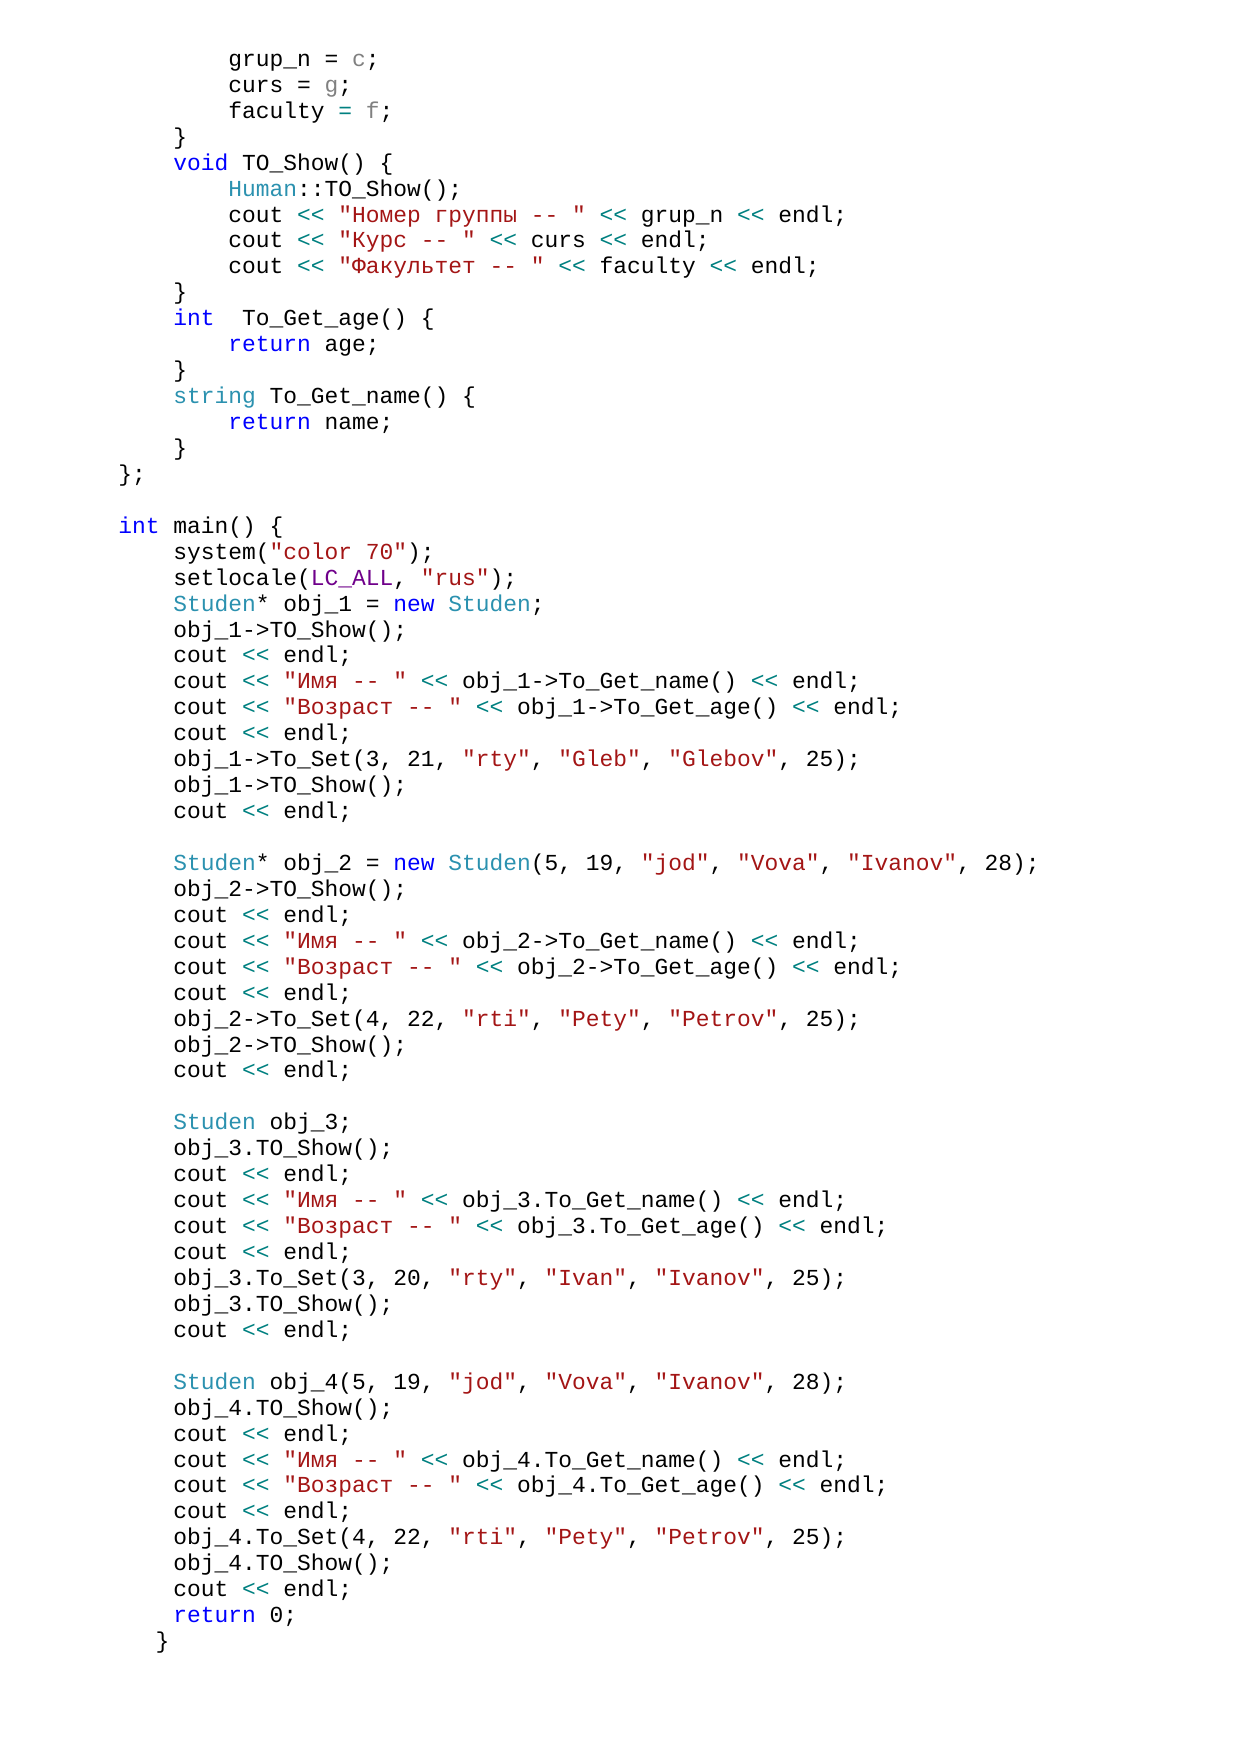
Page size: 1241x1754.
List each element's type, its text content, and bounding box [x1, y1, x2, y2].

text cout << endl; [118, 1318, 1211, 1344]
text cout << "Возраст -- " << obj_4.To_Get_age() << endl; [118, 1474, 1211, 1500]
text obj_2->TO_Show(); [118, 877, 1211, 903]
text cout << endl; [118, 799, 1211, 825]
text obj_4.TO_Show(); [118, 1396, 1211, 1422]
text cout << "Возраст -- " << obj_1->To_Get_age() << endl; [118, 696, 1211, 722]
text }; [118, 462, 1211, 488]
text void TO_Show() { [118, 151, 1211, 177]
text grup_n = c; [118, 47, 1211, 73]
text } [118, 125, 1211, 151]
text cout << "Имя -- " << obj_4.To_Get_name() << endl; [118, 1448, 1211, 1474]
text cout << "Имя -- " << obj_1->To_Get_name() << endl; [118, 670, 1211, 696]
text system("color 70"); [118, 540, 1211, 566]
text obj_1->TO_Show(); [118, 773, 1211, 799]
text string To_Get_name() { [118, 384, 1211, 410]
text obj_3.To_Set(3, 20, "rty", "Ivan", "Ivanov", 25); [118, 1266, 1211, 1292]
text cout << endl; [118, 903, 1211, 929]
text cout << endl; [118, 1578, 1211, 1603]
text cout << "Возраст -- " << obj_3.To_Get_age() << endl; [118, 1214, 1211, 1240]
text int To_Get_age() { [118, 307, 1211, 333]
text faculty = f; [118, 99, 1211, 125]
text obj_4.TO_Show(); [118, 1552, 1211, 1578]
text cout << "Факультет -- " << faculty << endl; [118, 255, 1211, 281]
text setlocale(LC_ALL, "rus"); [118, 566, 1211, 592]
text int main() { [118, 514, 1211, 540]
text } [155, 1629, 1211, 1655]
text obj_2->TO_Show(); [118, 1033, 1211, 1059]
text obj_1->TO_Show(); [118, 618, 1211, 644]
text obj_2->To_Set(4, 22, "rti", "Pety", "Petrov", 25); [118, 1007, 1211, 1033]
text cout << endl; [118, 981, 1211, 1007]
text cout << endl; [118, 644, 1211, 670]
text cout << endl; [118, 1422, 1211, 1448]
text curs = g; [118, 73, 1211, 99]
text cout << endl; [118, 722, 1211, 748]
text return age; [118, 333, 1211, 358]
text Studen obj_3; [118, 1111, 1211, 1137]
text cout << endl; [118, 1163, 1211, 1188]
text cout << endl; [118, 1059, 1211, 1085]
text cout << "Возраст -- " << obj_2->To_Get_age() << endl; [118, 955, 1211, 981]
text } [118, 281, 1211, 307]
text cout << "Имя -- " << obj_2->To_Get_name() << endl; [118, 929, 1211, 955]
text obj_1->To_Set(3, 21, "rty", "Gleb", "Glebov", 25); [118, 748, 1211, 773]
text cout << "Имя -- " << obj_3.To_Get_name() << endl; [118, 1188, 1211, 1214]
text } [118, 436, 1211, 462]
text Human::TO_Show(); [118, 177, 1211, 203]
text Studen* obj_1 = new Studen; [118, 592, 1211, 618]
text Studen obj_4(5, 19, "jod", "Vova", "Ivanov", 28); [118, 1370, 1211, 1396]
text cout << endl; [118, 1240, 1211, 1266]
text cout << "Курс -- " << curs << endl; [118, 229, 1211, 255]
text obj_3.TO_Show(); [118, 1292, 1211, 1318]
text obj_3.TO_Show(); [118, 1137, 1211, 1163]
text return 0; [118, 1603, 1211, 1629]
text Studen* obj_2 = new Studen(5, 19, "jod", "Vova", "Ivanov", 28); [118, 851, 1211, 877]
text } [118, 358, 1211, 384]
text return name; [118, 410, 1211, 436]
text obj_4.To_Set(4, 22, "rti", "Pety", "Petrov", 25); [118, 1526, 1211, 1552]
text cout << endl; [118, 1500, 1211, 1526]
text cout << "Номер группы -- " << grup_n << endl; [118, 203, 1211, 229]
